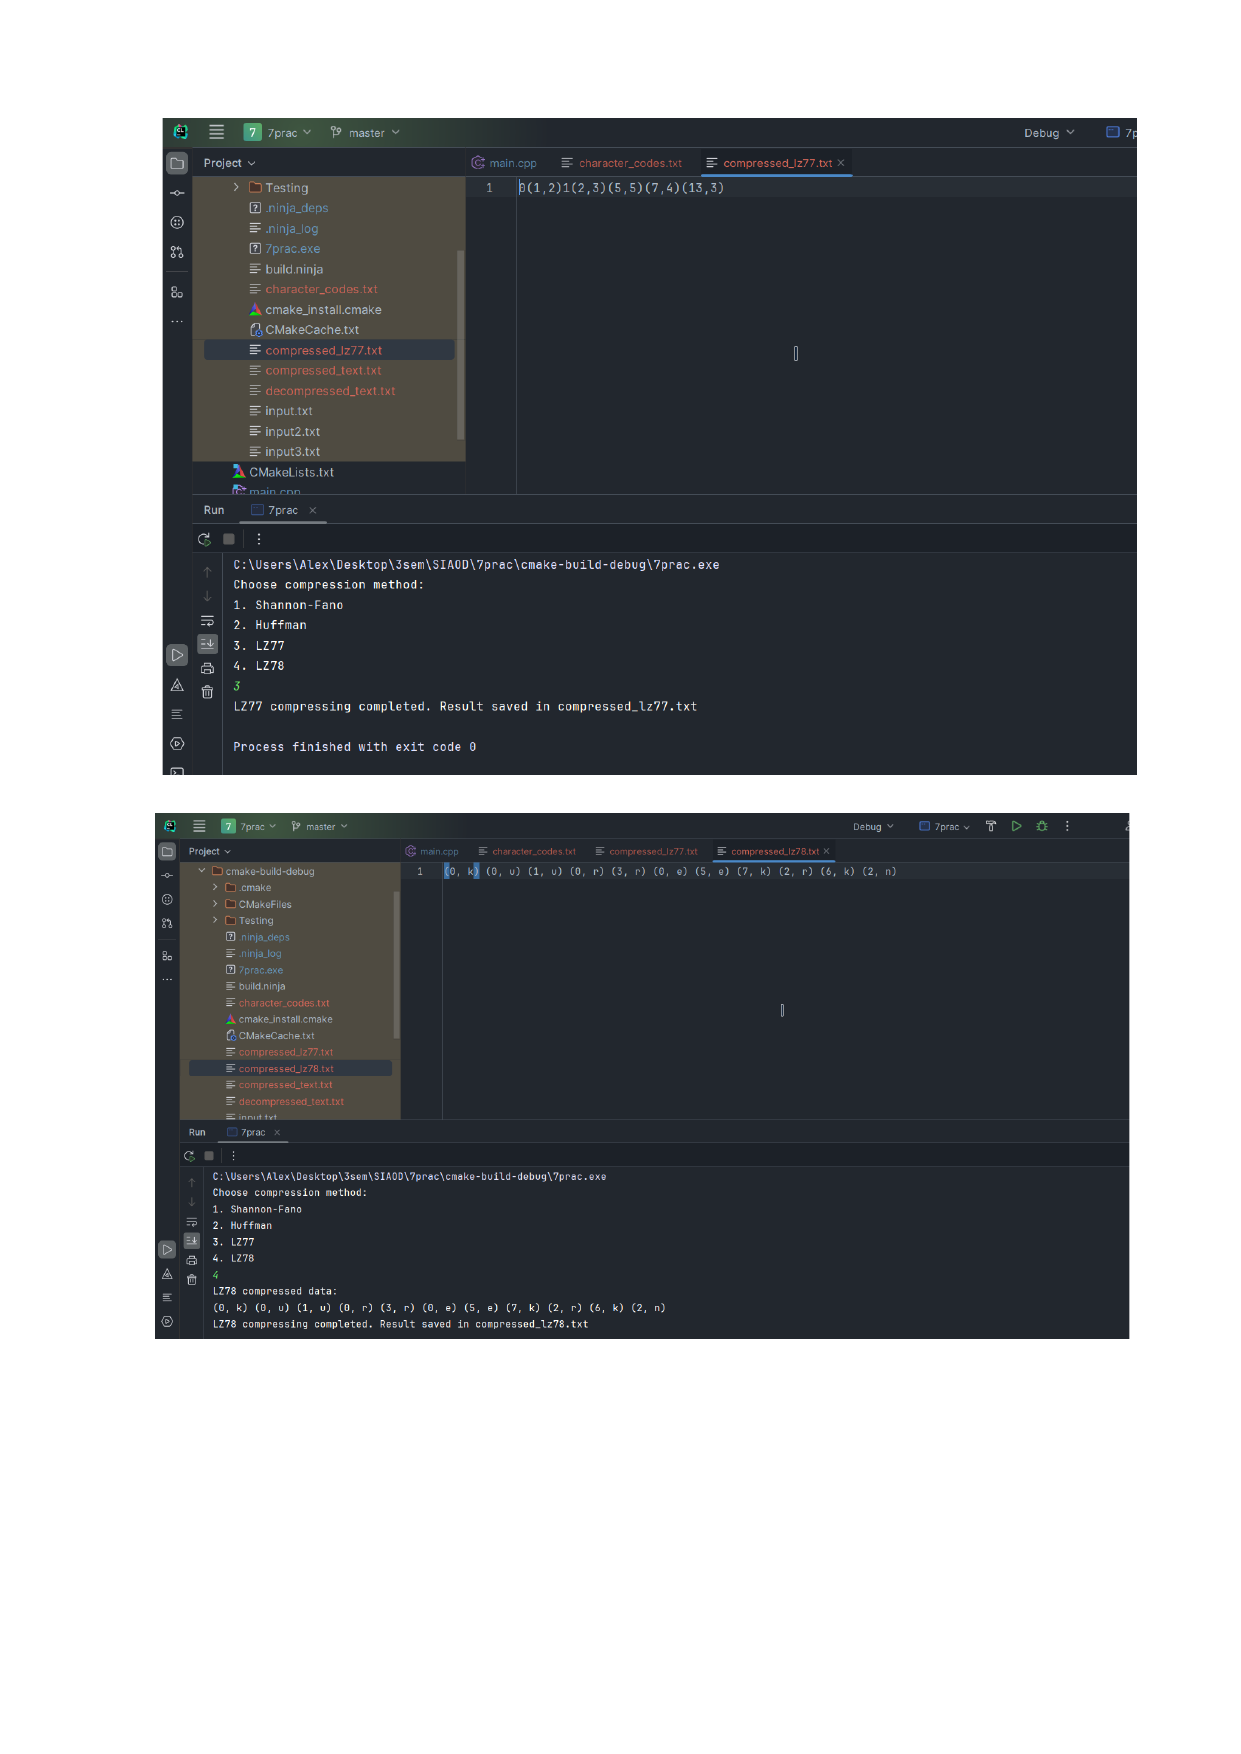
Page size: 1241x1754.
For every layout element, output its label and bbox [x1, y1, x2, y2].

picture [162, 118, 1137, 775]
picture [155, 813, 1130, 1339]
